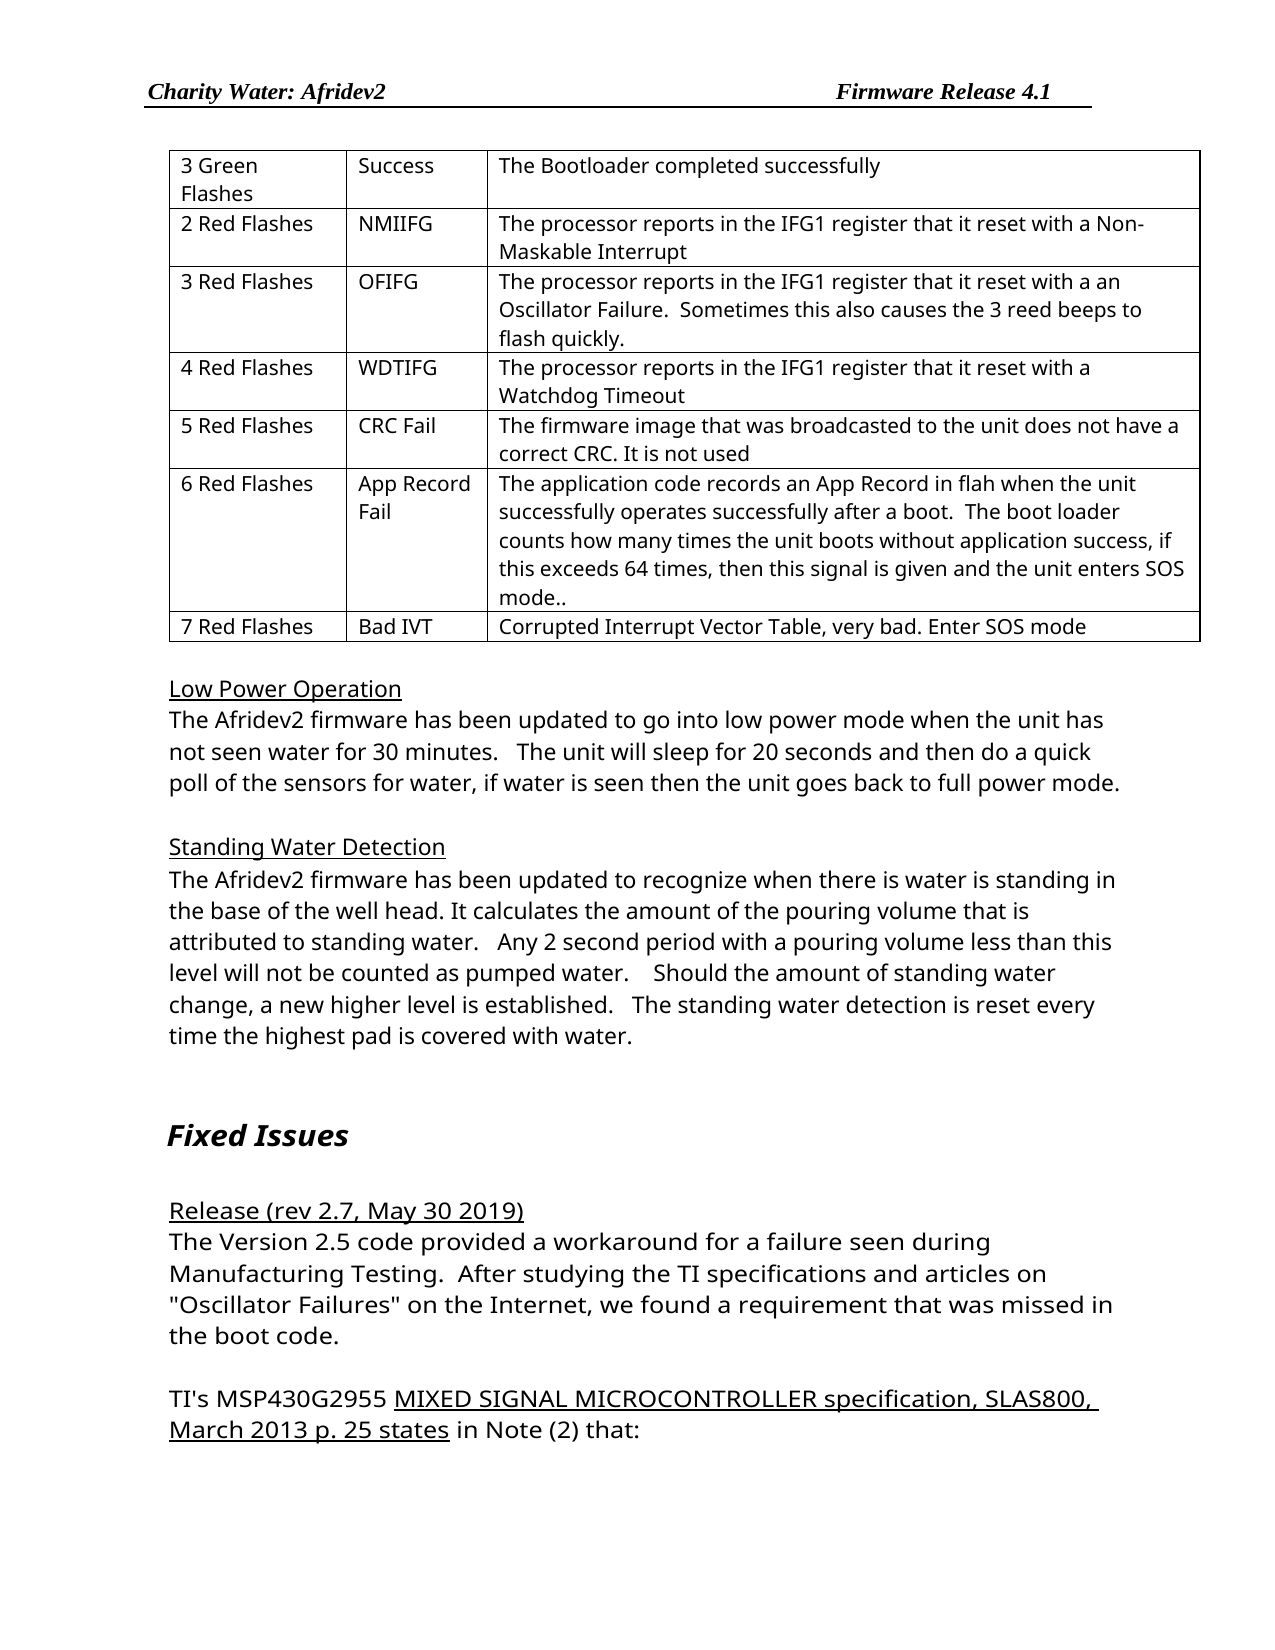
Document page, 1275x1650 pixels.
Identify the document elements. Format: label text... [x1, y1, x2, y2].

table_cell The processor reports in the IFG1 register that it reset with a Non-Maskable Interrupt [488, 209, 1199, 266]
subtitle The Afridev2 firmware has been updated to go into low power mode when the unit has not seen water for 30 minutes. The unit will sleep for 20 seconds and then do a quick poll of the sensors for water, if water is seen then the unit goes back to full power mode. [169, 704, 1125, 798]
table_cell The Bootloader completed successfully [488, 151, 1199, 208]
subtitle Low Power Operation [169, 673, 1125, 704]
table_cell NMIIFG [347, 209, 487, 266]
table_cell 7 Red Flashes [170, 612, 346, 641]
subtitle Fixed Issues [166, 1116, 1125, 1155]
table_cell 3 Green Flashes [170, 151, 346, 208]
table_cell The application code records an App Record in flah when the unit successfully operates successfully after a boot. The boot loader counts how many times the unit boots without application success, if this exceeds 64 times, then this signal is given and the unit enters SOS mode.. [488, 469, 1199, 611]
text The Afridev2 firmware has been updated to recognize when there is water is standing in the base of the well head. It calculates the amount of the pouring volume that is attributed to standing water. Any 2 second period with a pouring volume less than this level will not be counted as pumped water. Should the amount of standing water change, a new higher level is established. The standing water detection is reset every time the highest pad is covered with water. [169, 864, 1125, 1051]
table_cell 3 Red Flashes [170, 267, 346, 352]
table_cell OFIFG [347, 267, 487, 352]
table_cell Bad IVT [347, 612, 487, 641]
table_cell The firmware image that was broadcasted to the unit does not have a correct CRC. It is not used [488, 411, 1199, 468]
table_cell WDTIFG [347, 353, 487, 410]
text Standing Water Detection [169, 831, 1125, 863]
table_cell Success [347, 151, 487, 208]
table_cell The processor reports in the IFG1 register that it reset with a Watchdog Timeout [488, 353, 1199, 410]
table_cell 6 Red Flashes [170, 469, 346, 611]
table_cell 2 Red Flashes [170, 209, 346, 266]
table_cell 4 Red Flashes [170, 353, 346, 410]
text Release (rev 2.7, May 30 2019) [169, 1195, 1125, 1226]
table_cell Corrupted Interrupt Vector Table, very bad. Enter SOS mode [488, 612, 1199, 641]
table_cell CRC Fail [347, 411, 487, 468]
table_cell App Record Fail [347, 469, 487, 611]
table_cell 5 Red Flashes [170, 411, 346, 468]
text The Version 2.5 code provided a workaround for a failure seen during Manufacturing Testing. After studying the TI specifications and articles on "Oscillator Failures" on the Internet, we found a requirement that was missed in the boot code. TI's MSP430G2955 MIXED SIGNAL MICROCONTROLLER specification, SLAS800, March 2013 p. 25 states in Note (2) that: [169, 1226, 1125, 1473]
table_cell The processor reports in the IFG1 register that it reset with a an Oscillator Failure. Sometimes this also causes the 3 reed beeps to flash quickly. [488, 267, 1199, 352]
